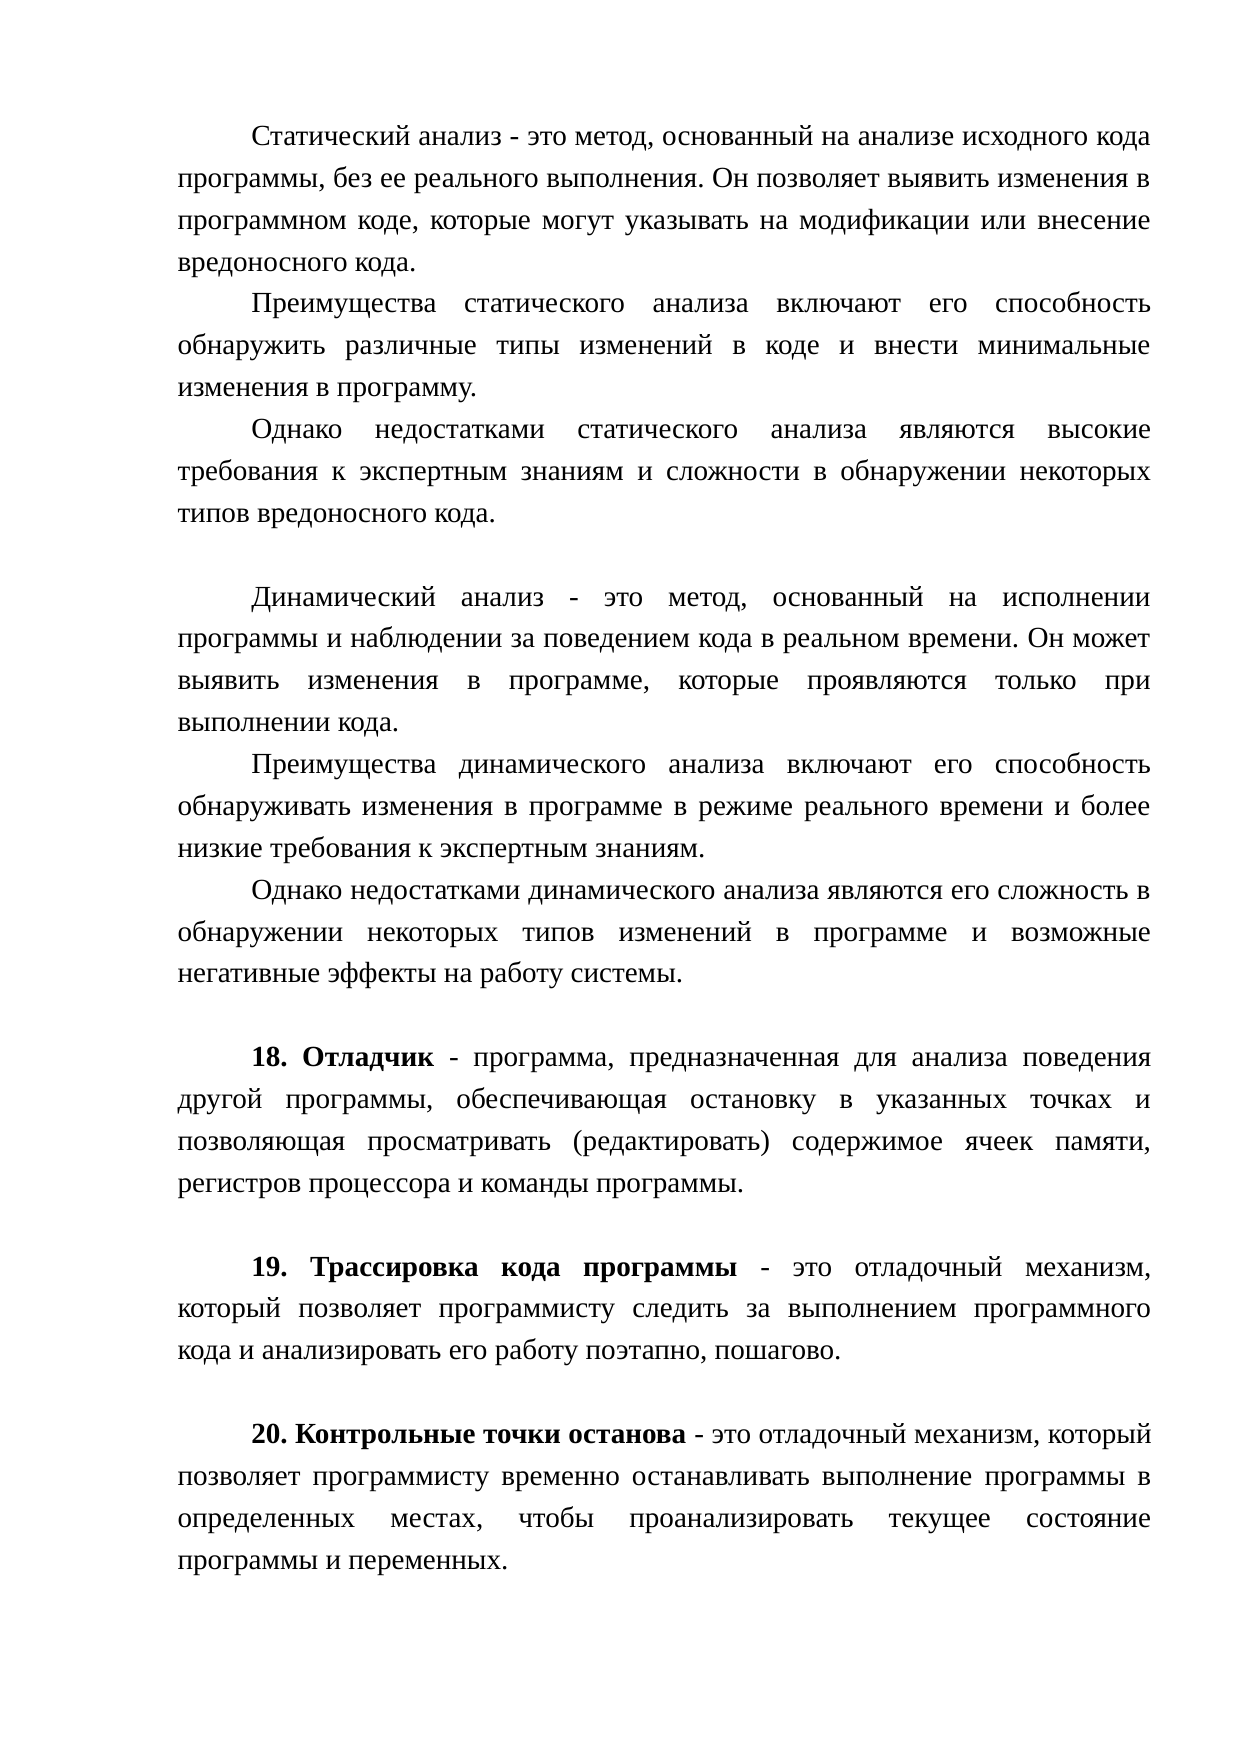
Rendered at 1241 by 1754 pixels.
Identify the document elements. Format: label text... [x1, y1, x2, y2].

text Однако недостатками статического анализа являются высокие требования к экспертным знаниям и сложности в обнаружении некоторых типов вредоносного кода. [177, 411, 1152, 528]
text Преимущества статического анализа включают его способность обнаружить различные типы изменений в коде и внести минимальные изменения в программу. [177, 286, 1152, 403]
text Динамический анализ - это метод, основанный на исполнении программы и наблюдении за поведением кода в реальном времени. Он может выявить изменения в программе, которые проявляются только при выполнении кода. [177, 579, 1152, 738]
text 20. Контрольные точки останова - это отладочный механизм, который позволяет программисту временно останавливать выполнение программы в определенных местах, чтобы проанализировать текущее состояние программы и переменных. [177, 1416, 1152, 1575]
text 18. Отладчик - программа, предназначенная для анализа поведения другой программы, обеспечивающая остановку в указанных точках и позволяющая просматривать (редактировать) содержимое ячеек памяти, регистров процессора и команды программы. [177, 1039, 1152, 1198]
text 19. Трассировка кода программы - это отладочный механизм, который позволяет программисту следить за выполнением программного кода и анализировать его работу поэтапно, пошагово. [177, 1249, 1152, 1366]
text Статический анализ - это метод, основанный на анализе исходного кода программы, без ее реального выполнения. Он позволяет выявить изменения в программном коде, которые могут указывать на модификации или внесение вредоносного кода. [177, 118, 1152, 277]
text Однако недостатками динамического анализа являются его сложность в обнаружении некоторых типов изменений в программе и возможные негативные эффекты на работу системы. [177, 872, 1152, 989]
text Преимущества динамического анализа включают его способность обнаруживать изменения в программе в режиме реального времени и более низкие требования к экспертным знаниям. [177, 746, 1152, 863]
